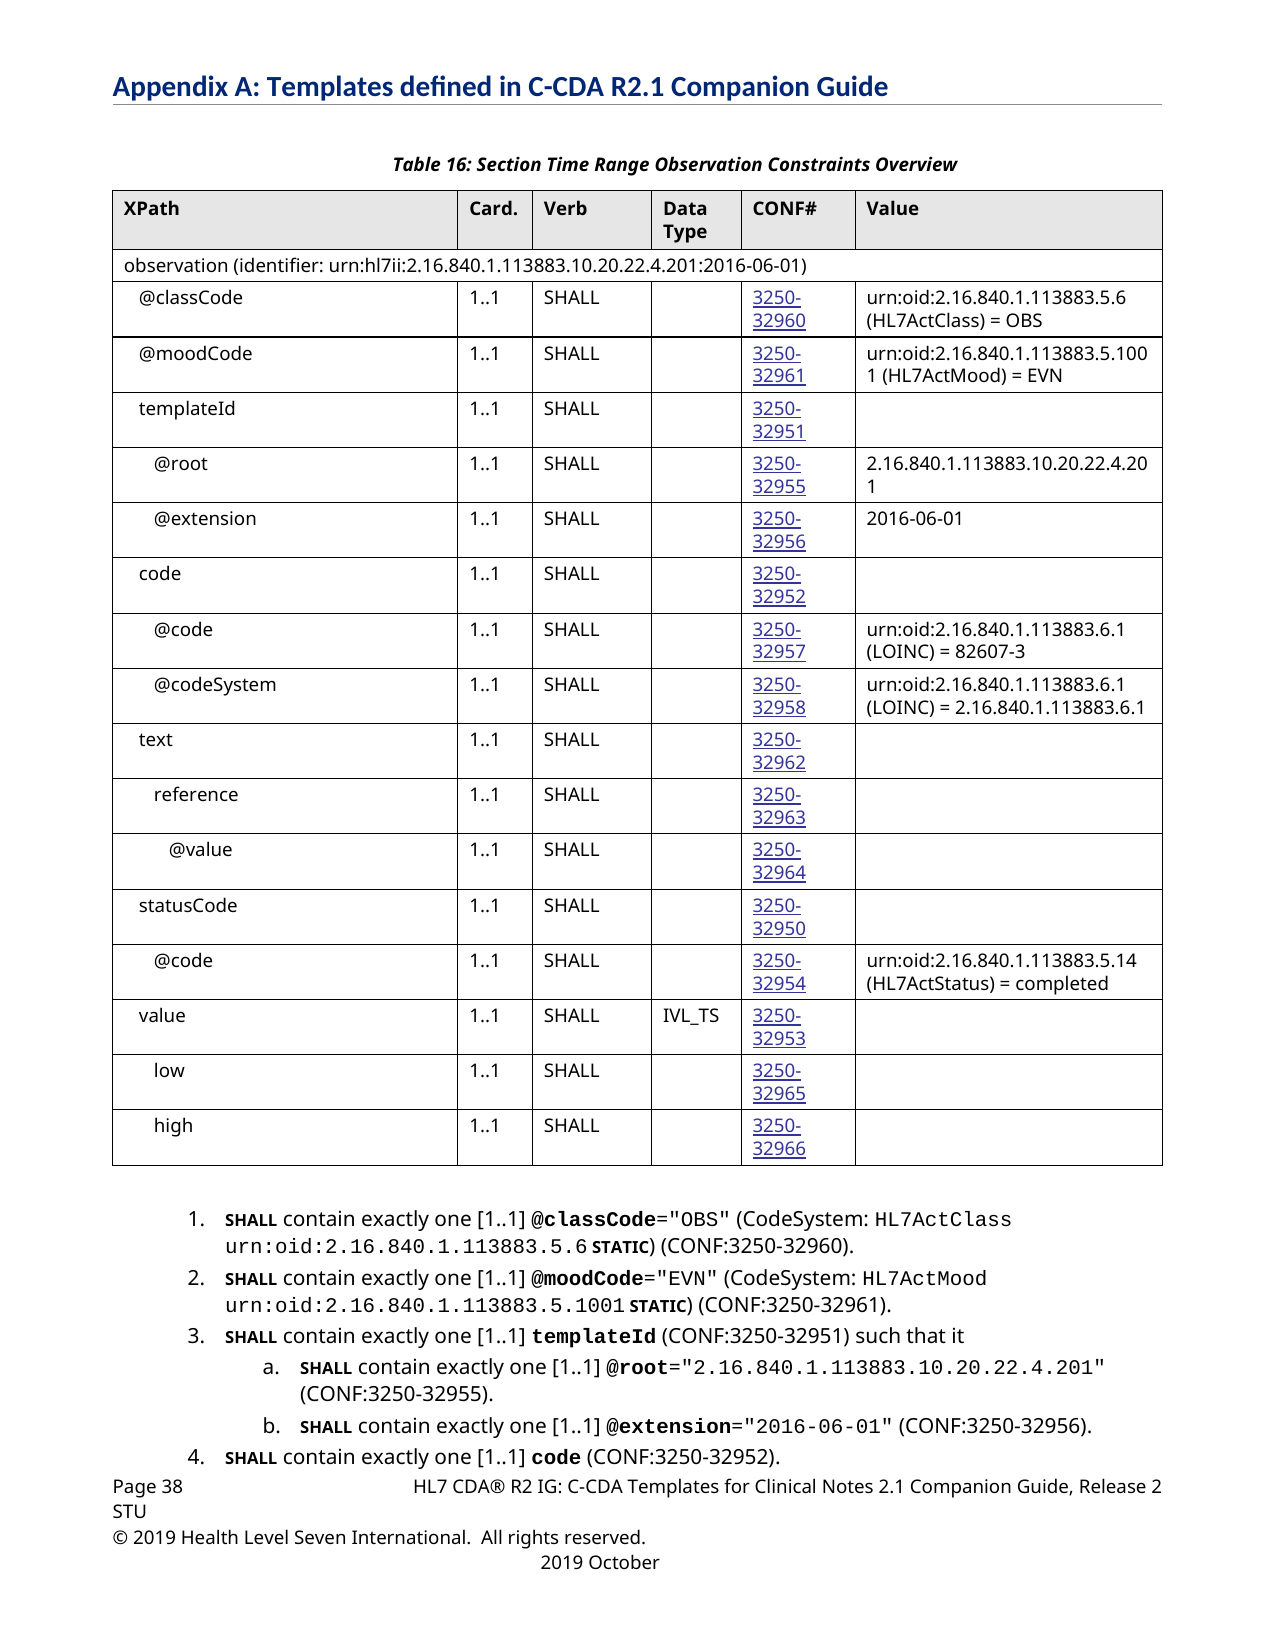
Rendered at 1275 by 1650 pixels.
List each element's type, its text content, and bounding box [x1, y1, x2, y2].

table_cell [652, 503, 741, 557]
table_cell [856, 779, 1162, 833]
table_cell 1..1 [458, 614, 532, 668]
table_cell IVL_TS [652, 1000, 741, 1054]
table_cell statusCode [113, 890, 457, 944]
table_cell [856, 834, 1162, 888]
table_header Verb [533, 191, 651, 249]
table_cell @classCode [113, 282, 457, 336]
table_cell 2016-06-01 [856, 503, 1162, 557]
table_cell 3250-32953 [742, 1000, 855, 1054]
table_cell 1..1 [458, 834, 532, 888]
table_header Data Type [652, 191, 741, 249]
table_cell reference [113, 779, 457, 833]
table_cell [856, 1110, 1162, 1164]
table_cell [652, 614, 741, 668]
table_cell 3250-32957 [742, 614, 855, 668]
table_cell @value [113, 834, 457, 888]
table_cell low [113, 1055, 457, 1109]
table_cell [652, 724, 741, 778]
table_cell value [113, 1000, 457, 1054]
text Table 16: Section Time Range Observation Constraints Overview [187, 150, 1162, 177]
table_cell urn:oid:2.16.840.1.113883.6.1 (LOINC) = 82607-3 [856, 614, 1162, 668]
table_cell 3250-32950 [742, 890, 855, 944]
table_cell urn:oid:2.16.840.1.113883.6.1 (LOINC) = 2.16.840.1.113883.6.1 [856, 669, 1162, 723]
table_cell 3250-32963 [742, 779, 855, 833]
list SHALL contain exactly one [1..1] templateId (CONF:3250-32951) such that it [187, 1322, 1162, 1349]
table_cell 1..1 [458, 779, 532, 833]
table_cell 3250-32965 [742, 1055, 855, 1109]
table_cell SHALL [533, 282, 651, 336]
table_cell [652, 890, 741, 944]
table_cell SHALL [533, 1055, 651, 1109]
table_cell high [113, 1110, 457, 1164]
table_cell 1..1 [458, 1055, 532, 1109]
table_cell [856, 724, 1162, 778]
table_cell code [113, 558, 457, 612]
table_cell [856, 393, 1162, 447]
table_cell SHALL [533, 558, 651, 612]
table_cell 1..1 [458, 558, 532, 612]
table_cell [652, 779, 741, 833]
table_cell @moodCode [113, 338, 457, 392]
table_cell [652, 338, 741, 392]
table_cell @extension [113, 503, 457, 557]
table_cell 1..1 [458, 1000, 532, 1054]
list SHALL contain exactly one [1..1] @classCode="OBS" (CodeSystem: HL7ActClass urn:oid:2.16.840.1.113883.5.6 STATIC) (CONF:3250-32960). [187, 1205, 1162, 1259]
table_header CONF# [742, 191, 855, 249]
table_cell [856, 890, 1162, 944]
table_cell 1..1 [458, 338, 532, 392]
table_cell SHALL [533, 945, 651, 999]
table_cell SHALL [533, 1000, 651, 1054]
table_cell SHALL [533, 338, 651, 392]
table_cell 1..1 [458, 503, 532, 557]
list SHALL contain exactly one [1..1] @extension="2016-06-01" (CONF:3250-32956). [262, 1411, 1162, 1438]
table_cell SHALL [533, 448, 651, 502]
list SHALL contain exactly one [1..1] code (CONF:3250-32952). [187, 1443, 1162, 1470]
table_cell text [113, 724, 457, 778]
table_cell 1..1 [458, 669, 532, 723]
table_cell [652, 945, 741, 999]
table_cell SHALL [533, 503, 651, 557]
table_cell 3250-32964 [742, 834, 855, 888]
table_cell 3250-32966 [742, 1110, 855, 1164]
table_cell urn:oid:2.16.840.1.113883.5.1001 (HL7ActMood) = EVN [856, 338, 1162, 392]
table_cell [856, 558, 1162, 612]
table_cell 1..1 [458, 945, 532, 999]
table_cell [652, 1055, 741, 1109]
table_cell SHALL [533, 669, 651, 723]
table_cell [652, 448, 741, 502]
table_header XPath [113, 191, 457, 249]
table_cell [652, 834, 741, 888]
list SHALL contain exactly one [1..1] @root="2.16.840.1.113883.10.20.22.4.201" (CONF:3250-32955). [262, 1353, 1162, 1407]
table_cell [652, 393, 741, 447]
table_cell SHALL [533, 834, 651, 888]
table_cell 1..1 [458, 724, 532, 778]
table_cell SHALL [533, 890, 651, 944]
list SHALL contain exactly one [1..1] @moodCode="EVN" (CodeSystem: HL7ActMood urn:oid:2.16.840.1.113883.5.1001 STATIC) (CONF:3250-32961). [187, 1263, 1162, 1318]
table_cell SHALL [533, 724, 651, 778]
table_cell urn:oid:2.16.840.1.113883.5.6 (HL7ActClass) = OBS [856, 282, 1162, 336]
table_cell observation (identifier: urn:hl7ii:2.16.840.1.113883.10.20.22.4.201:2016-06-01) [113, 250, 1162, 281]
table_cell 3250-32960 [742, 282, 855, 336]
table_cell 3250-32962 [742, 724, 855, 778]
table_header Card. [458, 191, 532, 249]
table_cell 3250-32951 [742, 393, 855, 447]
table_cell [856, 1055, 1162, 1109]
table_cell 1..1 [458, 890, 532, 944]
table_header Value [856, 191, 1162, 249]
table_cell @code [113, 945, 457, 999]
table_cell @codeSystem [113, 669, 457, 723]
table_cell SHALL [533, 614, 651, 668]
table_cell [856, 1000, 1162, 1054]
table_cell @root [113, 448, 457, 502]
table_cell 3250-32956 [742, 503, 855, 557]
table_cell [652, 669, 741, 723]
table_cell templateId [113, 393, 457, 447]
table_cell [652, 558, 741, 612]
table_cell SHALL [533, 1110, 651, 1164]
table_cell 3250-32961 [742, 338, 855, 392]
table_cell 1..1 [458, 393, 532, 447]
table_cell @code [113, 614, 457, 668]
table_cell SHALL [533, 779, 651, 833]
table_cell [652, 282, 741, 336]
table_cell urn:oid:2.16.840.1.113883.5.14 (HL7ActStatus) = completed [856, 945, 1162, 999]
table_cell 3250-32954 [742, 945, 855, 999]
table_cell 1..1 [458, 282, 532, 336]
table_cell 3250-32952 [742, 558, 855, 612]
table_cell 3250-32955 [742, 448, 855, 502]
table_cell SHALL [533, 393, 651, 447]
table_cell [652, 1110, 741, 1164]
table_cell 2.16.840.1.113883.10.20.22.4.201 [856, 448, 1162, 502]
table_cell 1..1 [458, 1110, 532, 1164]
table_cell 1..1 [458, 448, 532, 502]
table_cell 3250-32958 [742, 669, 855, 723]
